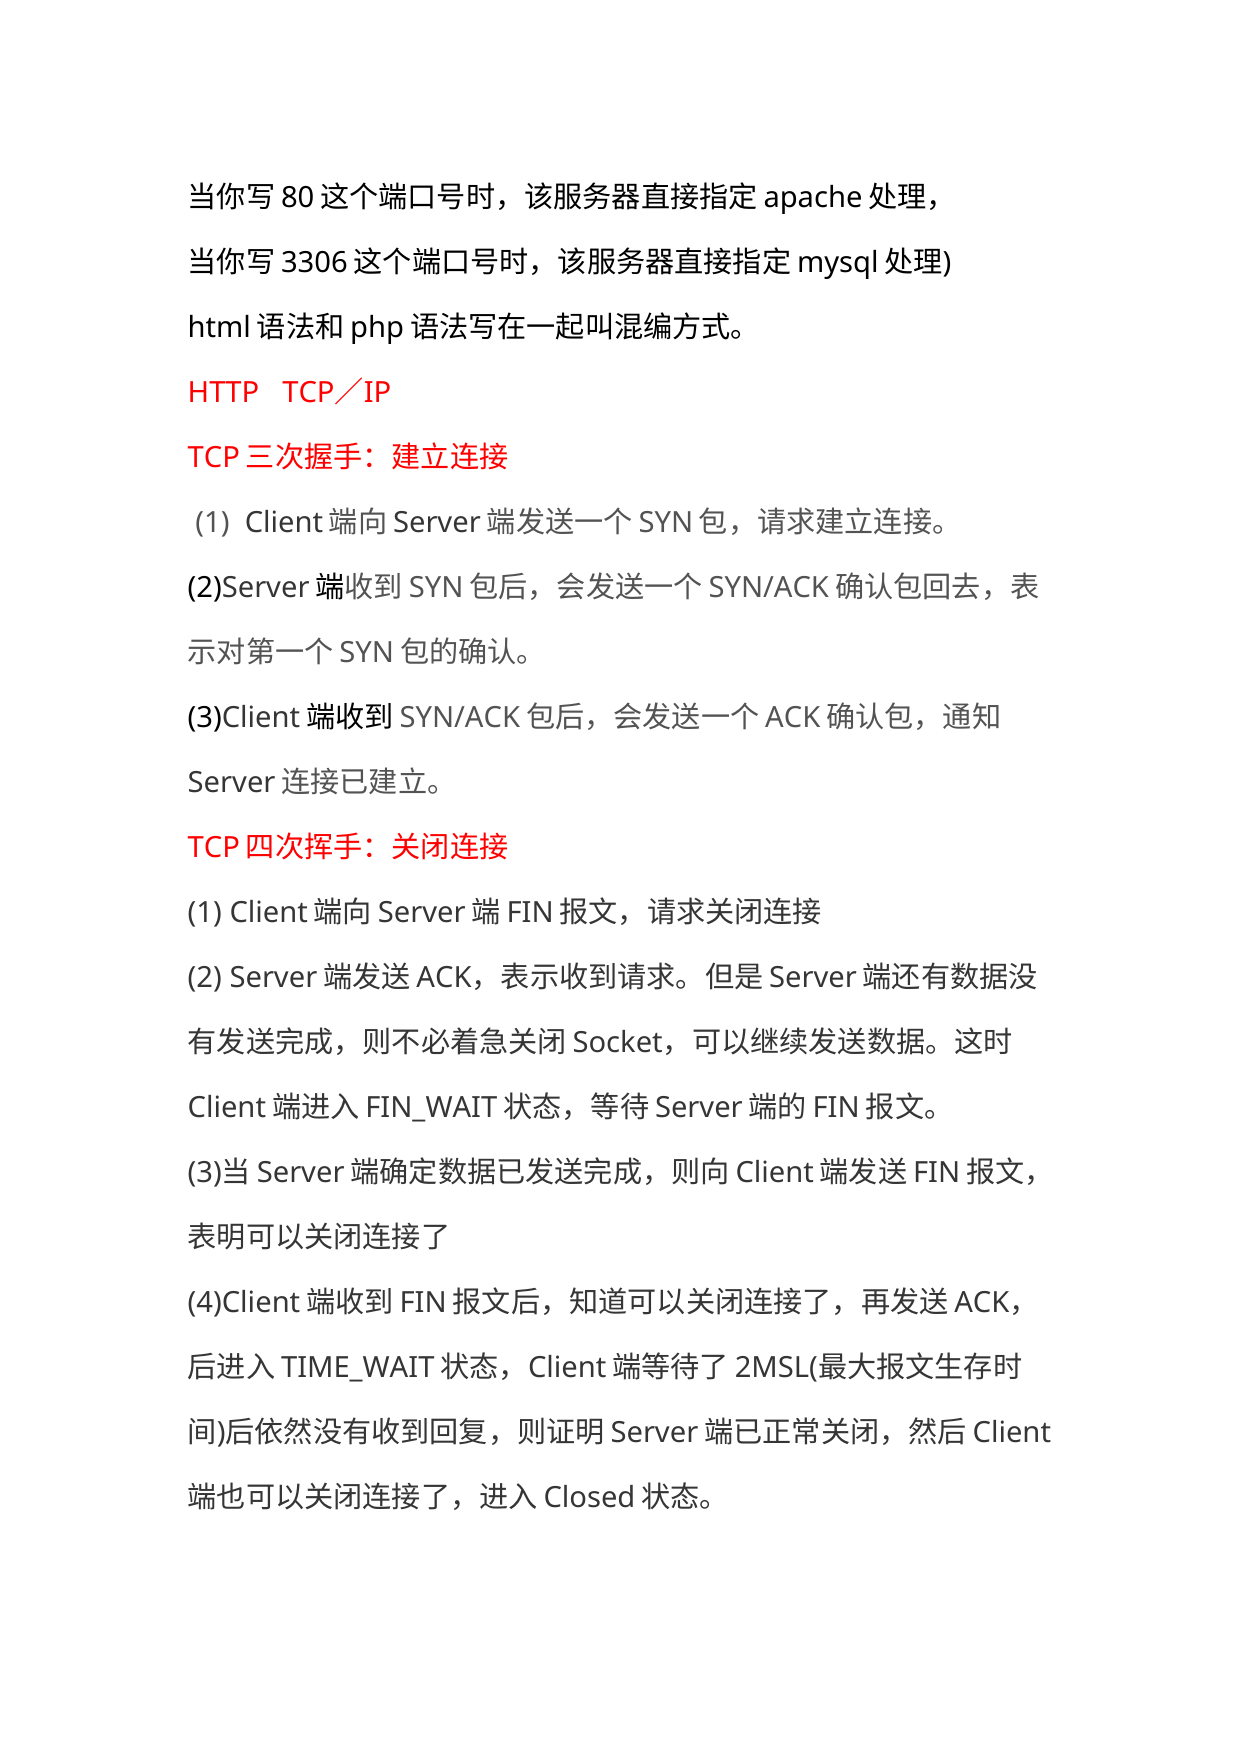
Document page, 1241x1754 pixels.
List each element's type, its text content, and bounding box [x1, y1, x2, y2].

text HTTP TCP／IP [187, 357, 1053, 422]
text html语法和php语法写在一起叫混编方式。 [187, 292, 1053, 357]
text 当你写3306这个端口号时，该服务器直接指定mysql处理) [187, 227, 1053, 292]
text (3)Client端收到SYN/ACK包后，会发送一个ACK确认包，通知Server连接已建立。 [187, 682, 1053, 812]
text (1) Client端向Server端发送一个SYN包，请求建立连接。 [187, 487, 1053, 552]
text TCP四次挥手：关闭连接 [187, 812, 1053, 877]
text (2)Server端收到SYN包后，会发送一个SYN/ACK确认包回去，表示对第一个SYN包的确认。 [187, 552, 1053, 682]
text (3)当Server端确定数据已发送完成，则向Client端发送FIN报文，表明可以关闭连接了 [187, 1137, 1053, 1267]
text 当你写80这个端口号时，该服务器直接指定apache处理， [187, 162, 1053, 227]
text (1) Client端向Server端FIN报文，请求关闭连接 [187, 877, 1053, 942]
text (2) Server端发送ACK，表示收到请求。但是Server端还有数据没有发送完成，则不必着急关闭Socket，可以继续发送数据。这时Client端进入FIN_WAIT状态，等待Server端的FIN报文。 [187, 942, 1053, 1137]
text (4)Client端收到FIN报文后，知道可以关闭连接了，再发送ACK，后进入TIME_WAIT状态，Client端等待了2MSL(最大报文生存时间)后依然没有收到回复，则证明Server端已正常关闭，然后Client端也可以关闭连接了，进入Closed状态。 [187, 1267, 1053, 1527]
text TCP三次握手：建立连接 [187, 422, 1053, 487]
